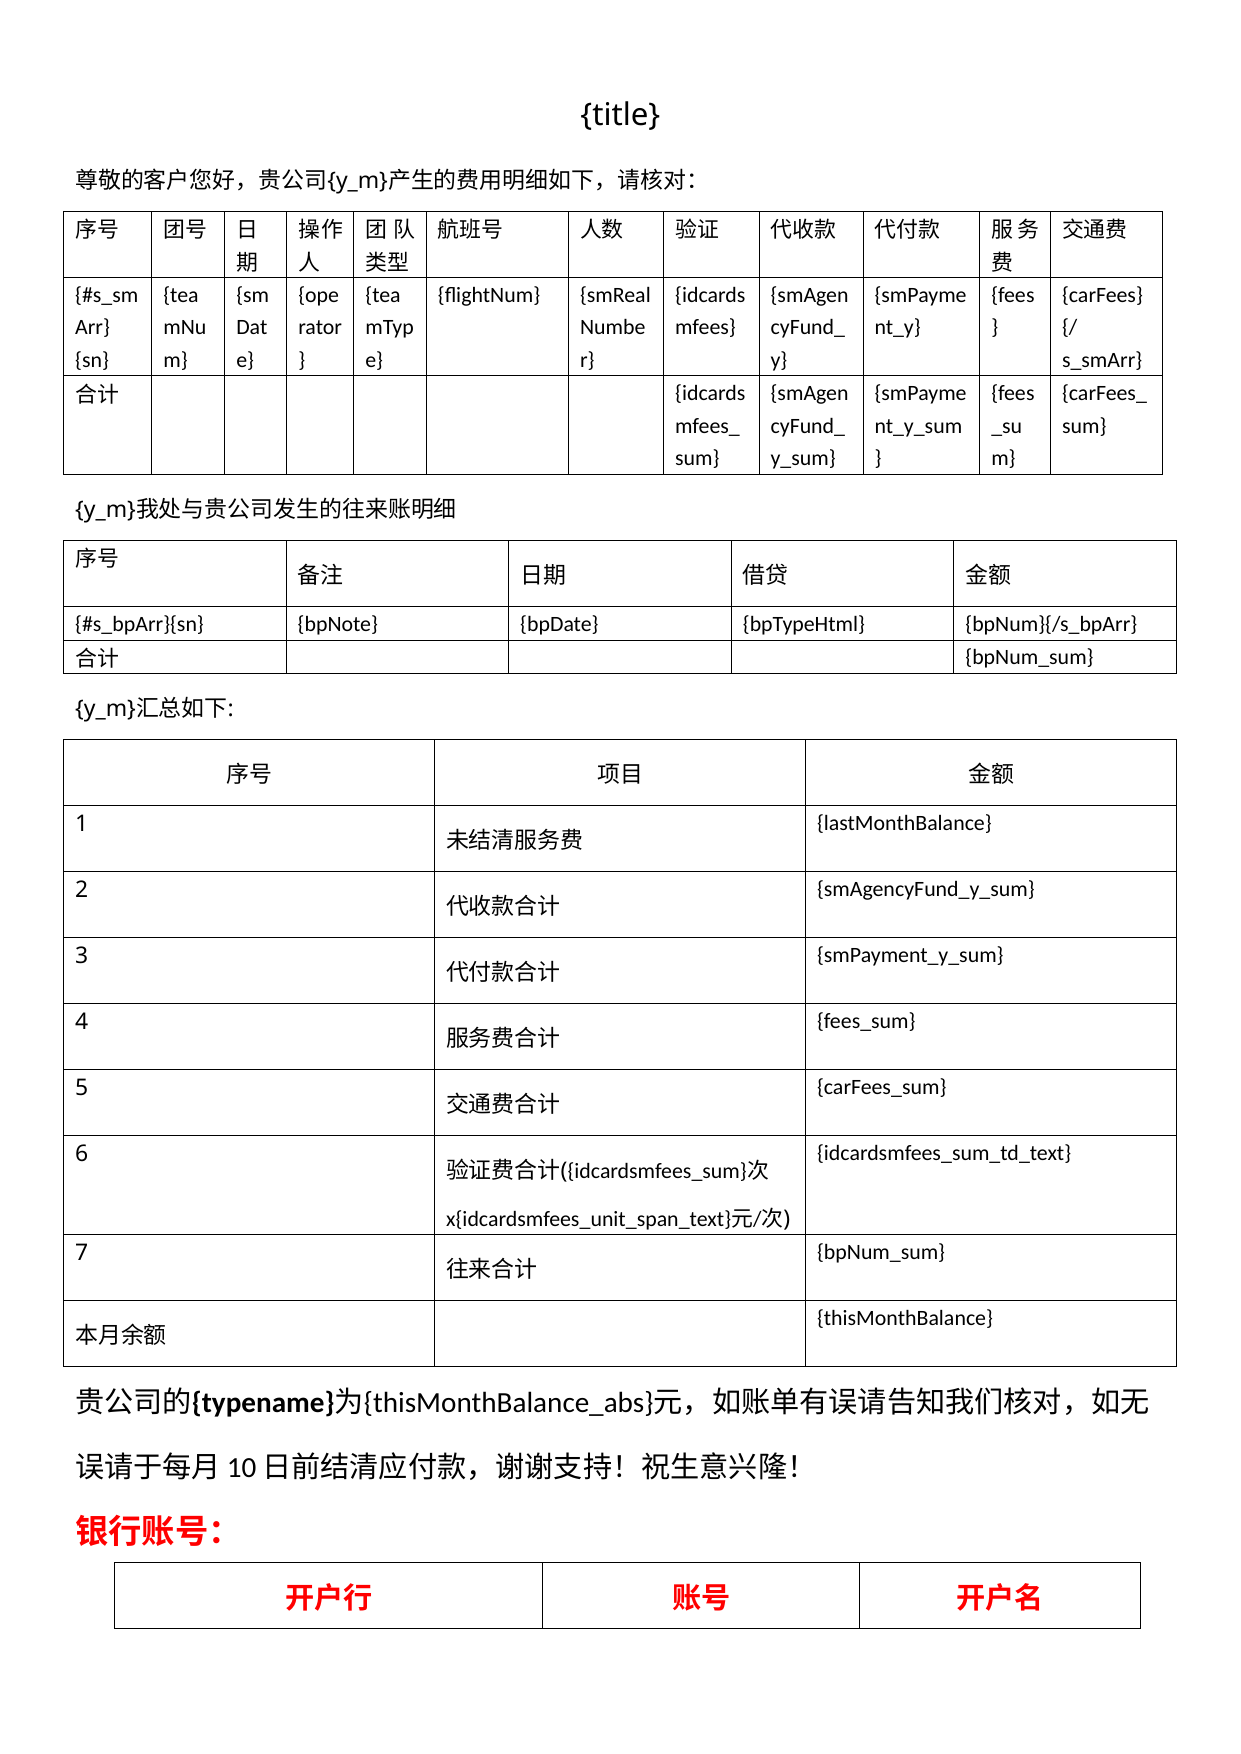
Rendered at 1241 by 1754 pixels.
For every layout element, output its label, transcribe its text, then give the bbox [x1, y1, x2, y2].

table_cell {thisMonthBalance} [806, 1301, 1176, 1366]
table_cell {bpTypeHtml} [732, 607, 953, 639]
table_cell {bpNote} [287, 607, 508, 639]
table_header 日期 [509, 541, 731, 606]
table_cell 4 [64, 1004, 434, 1069]
table_cell [152, 376, 224, 474]
table_header 序号 [64, 212, 151, 277]
table_cell {flightNum} [427, 278, 568, 375]
table_header 金额 [954, 541, 1176, 606]
table_cell {fees} [980, 278, 1050, 375]
table_header 账号 [543, 1563, 859, 1628]
table_header 航班号 [427, 212, 568, 277]
table_cell [354, 376, 426, 474]
text {y_m}我处与贵公司发生的往来账明细 [75, 475, 1165, 540]
table_cell 代收款合计 [435, 872, 805, 937]
table_header 团号 [152, 212, 224, 277]
table_cell 往来合计 [435, 1235, 805, 1300]
table_cell {carFees_sum} [806, 1070, 1176, 1135]
table_cell 未结清服务费 [435, 806, 805, 871]
table_cell {bpNum_sum} [806, 1235, 1176, 1300]
table_cell {#s_smArr}{sn} [64, 278, 151, 375]
table_cell 合计 [64, 376, 151, 474]
table_header 交通费 [1051, 212, 1162, 277]
table_cell {smPayment_y} [864, 278, 979, 375]
table_cell {fees_sum} [980, 376, 1050, 474]
table_cell {bpNum_sum} [954, 641, 1176, 673]
table_cell 5 [64, 1070, 434, 1135]
table_cell {smAgencyFund_y} [760, 278, 863, 375]
table_cell {smPayment_y_sum} [806, 938, 1176, 1003]
table_cell {carFees}{/s_smArr} [1051, 278, 1162, 375]
table_cell {bpDate} [509, 607, 731, 639]
text {title} [75, 81, 1165, 146]
text {y_m}汇总如下: [75, 674, 1165, 739]
table_cell {#s_bpArr}{sn} [64, 607, 286, 639]
table_header 序号 [64, 541, 286, 606]
table_cell 7 [64, 1235, 434, 1300]
table_cell 6 [64, 1136, 434, 1234]
table_cell [225, 376, 286, 474]
table_header 代收款 [760, 212, 863, 277]
table_cell 3 [64, 938, 434, 1003]
table_cell 验证费合计({idcardsmfees_sum}次x{idcardsmfees_unit_span_text}元/次) [435, 1136, 805, 1234]
table_cell 交通费合计 [435, 1070, 805, 1135]
table_cell 代付款合计 [435, 938, 805, 1003]
table_header 代付款 [864, 212, 979, 277]
table_cell 服务费合计 [435, 1004, 805, 1069]
table_cell {teamType} [354, 278, 426, 375]
table_cell {idcardsmfees} [664, 278, 759, 375]
table_header 日期 [225, 212, 286, 277]
table_cell 合计 [64, 641, 286, 673]
text 尊敬的客户您好，贵公司{y_m}产生的费用明细如下，请核对： [75, 146, 1165, 211]
text 贵公司的{typename}为{thisMonthBalance_abs}元，如账单有误请告知我们核对，如无误请于每月10日前结清应付款，谢谢支持！祝生意兴隆！ [75, 1367, 1165, 1497]
table_header 借贷 [732, 541, 953, 606]
table_cell {carFees_sum} [1051, 376, 1162, 474]
table_cell 本月余额 [64, 1301, 434, 1366]
table_header 验证 [664, 212, 759, 277]
text 银行账号： [75, 1497, 1165, 1562]
table_cell 2 [64, 872, 434, 937]
table_cell [569, 376, 663, 474]
table_cell {smDate} [225, 278, 286, 375]
table_cell {smAgencyFund_y_sum} [806, 872, 1176, 937]
table_cell {operator} [287, 278, 353, 375]
table_cell [509, 641, 731, 673]
table_cell 1 [64, 806, 434, 871]
table_cell {smAgencyFund_y_sum} [760, 376, 863, 474]
table_header 开户行 [115, 1563, 542, 1628]
table_cell {smPayment_y_sum} [864, 376, 979, 474]
table_cell [435, 1301, 805, 1366]
table_cell {idcardsmfees_sum_td_text} [806, 1136, 1176, 1234]
table_cell [427, 376, 568, 474]
table_header 备注 [287, 541, 508, 606]
table_cell [732, 641, 953, 673]
table_header 团队类型 [354, 212, 426, 277]
table_cell {lastMonthBalance} [806, 806, 1176, 871]
table_cell {idcardsmfees_sum} [664, 376, 759, 474]
table_cell [287, 376, 353, 474]
table_cell {smRealNumber} [569, 278, 663, 375]
table_header 序号 [64, 740, 434, 805]
table_cell {bpNum}{/s_bpArr} [954, 607, 1176, 639]
table_header 金额 [806, 740, 1176, 805]
table_header 人数 [569, 212, 663, 277]
table_header 服务费 [980, 212, 1050, 277]
table_header 操作人 [287, 212, 353, 277]
table_header 项目 [435, 740, 805, 805]
table_cell [287, 641, 508, 673]
table_cell {teamNum} [152, 278, 224, 375]
table_cell {fees_sum} [806, 1004, 1176, 1069]
table_header 开户名 [860, 1563, 1140, 1628]
